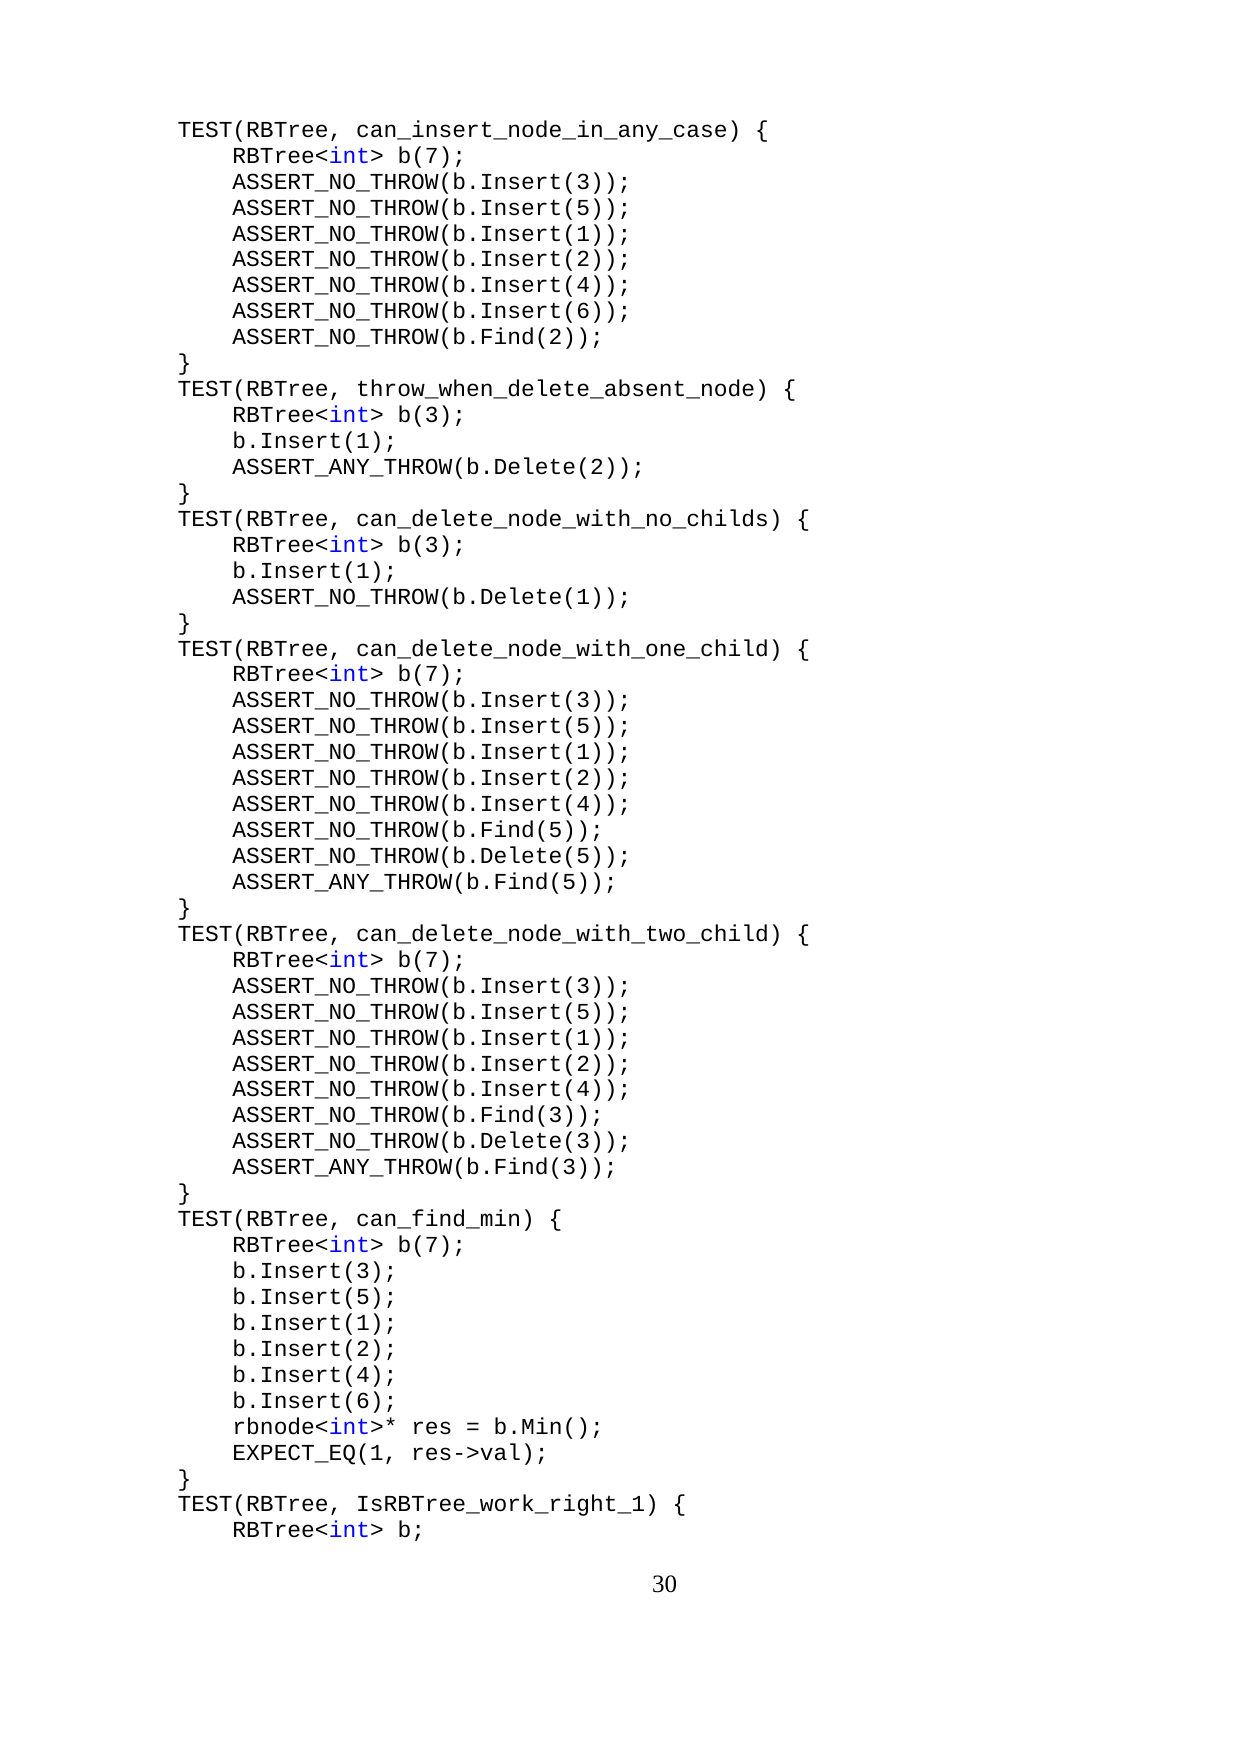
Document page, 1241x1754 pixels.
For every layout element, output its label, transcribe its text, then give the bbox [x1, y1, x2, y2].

text ASSERT_NO_THROW(b.Insert(5)); [177, 196, 1152, 222]
text RBTree<int> b(7); [177, 948, 1152, 974]
text ASSERT_NO_THROW(b.Insert(4)); [177, 1078, 1152, 1104]
text ASSERT_NO_THROW(b.Delete(1)); [177, 585, 1152, 611]
text RBTree<int> b(7); [177, 1233, 1152, 1259]
text ASSERT_NO_THROW(b.Insert(2)); [177, 1052, 1152, 1078]
text ASSERT_ANY_THROW(b.Find(3)); [177, 1156, 1152, 1182]
text RBTree<int> b(3); [177, 533, 1152, 559]
text b.Insert(6); [177, 1389, 1152, 1415]
text } [177, 1467, 1152, 1493]
text b.Insert(1); [177, 429, 1152, 455]
text ASSERT_ANY_THROW(b.Delete(2)); [177, 455, 1152, 481]
text ASSERT_ANY_THROW(b.Find(5)); [177, 870, 1152, 896]
text } [177, 481, 1152, 507]
text ASSERT_NO_THROW(b.Insert(4)); [177, 792, 1152, 818]
text EXPECT_EQ(1, res->val); [177, 1441, 1152, 1467]
text TEST(RBTree, IsRBTree_work_right_1) { [177, 1493, 1152, 1519]
text b.Insert(1); [177, 559, 1152, 585]
text ASSERT_NO_THROW(b.Insert(1)); [177, 741, 1152, 767]
text RBTree<int> b; [177, 1519, 1152, 1545]
text ASSERT_NO_THROW(b.Insert(3)); [177, 170, 1152, 196]
text ASSERT_NO_THROW(b.Find(2)); [177, 326, 1152, 352]
text } [177, 896, 1152, 922]
text ASSERT_NO_THROW(b.Insert(2)); [177, 248, 1152, 274]
text b.Insert(3); [177, 1259, 1152, 1285]
text ASSERT_NO_THROW(b.Insert(4)); [177, 274, 1152, 300]
text ASSERT_NO_THROW(b.Insert(3)); [177, 974, 1152, 1000]
text b.Insert(5); [177, 1285, 1152, 1311]
text ASSERT_NO_THROW(b.Insert(6)); [177, 300, 1152, 326]
text b.Insert(2); [177, 1337, 1152, 1363]
text b.Insert(1); [177, 1311, 1152, 1337]
text RBTree<int> b(3); [177, 403, 1152, 429]
text ASSERT_NO_THROW(b.Insert(3)); [177, 689, 1152, 715]
text ASSERT_NO_THROW(b.Find(3)); [177, 1104, 1152, 1130]
text ASSERT_NO_THROW(b.Insert(2)); [177, 767, 1152, 792]
text ASSERT_NO_THROW(b.Insert(5)); [177, 1000, 1152, 1026]
text rbnode<int>* res = b.Min(); [177, 1415, 1152, 1441]
text b.Insert(4); [177, 1363, 1152, 1389]
text ASSERT_NO_THROW(b.Insert(5)); [177, 715, 1152, 741]
text TEST(RBTree, throw_when_delete_absent_node) { [177, 377, 1152, 403]
text } [177, 611, 1152, 637]
text ASSERT_NO_THROW(b.Insert(1)); [177, 1026, 1152, 1052]
text RBTree<int> b(7); [177, 663, 1152, 689]
text TEST(RBTree, can_insert_node_in_any_case) { [177, 118, 1152, 144]
text TEST(RBTree, can_delete_node_with_two_child) { [177, 922, 1152, 948]
text } [177, 1182, 1152, 1207]
text TEST(RBTree, can_delete_node_with_one_child) { [177, 637, 1152, 663]
text ASSERT_NO_THROW(b.Find(5)); [177, 818, 1152, 844]
text ASSERT_NO_THROW(b.Insert(1)); [177, 222, 1152, 248]
text ASSERT_NO_THROW(b.Delete(3)); [177, 1130, 1152, 1156]
text ASSERT_NO_THROW(b.Delete(5)); [177, 844, 1152, 870]
text TEST(RBTree, can_find_min) { [177, 1207, 1152, 1233]
text RBTree<int> b(7); [177, 144, 1152, 170]
text TEST(RBTree, can_delete_node_with_no_childs) { [177, 507, 1152, 533]
text } [177, 352, 1152, 377]
